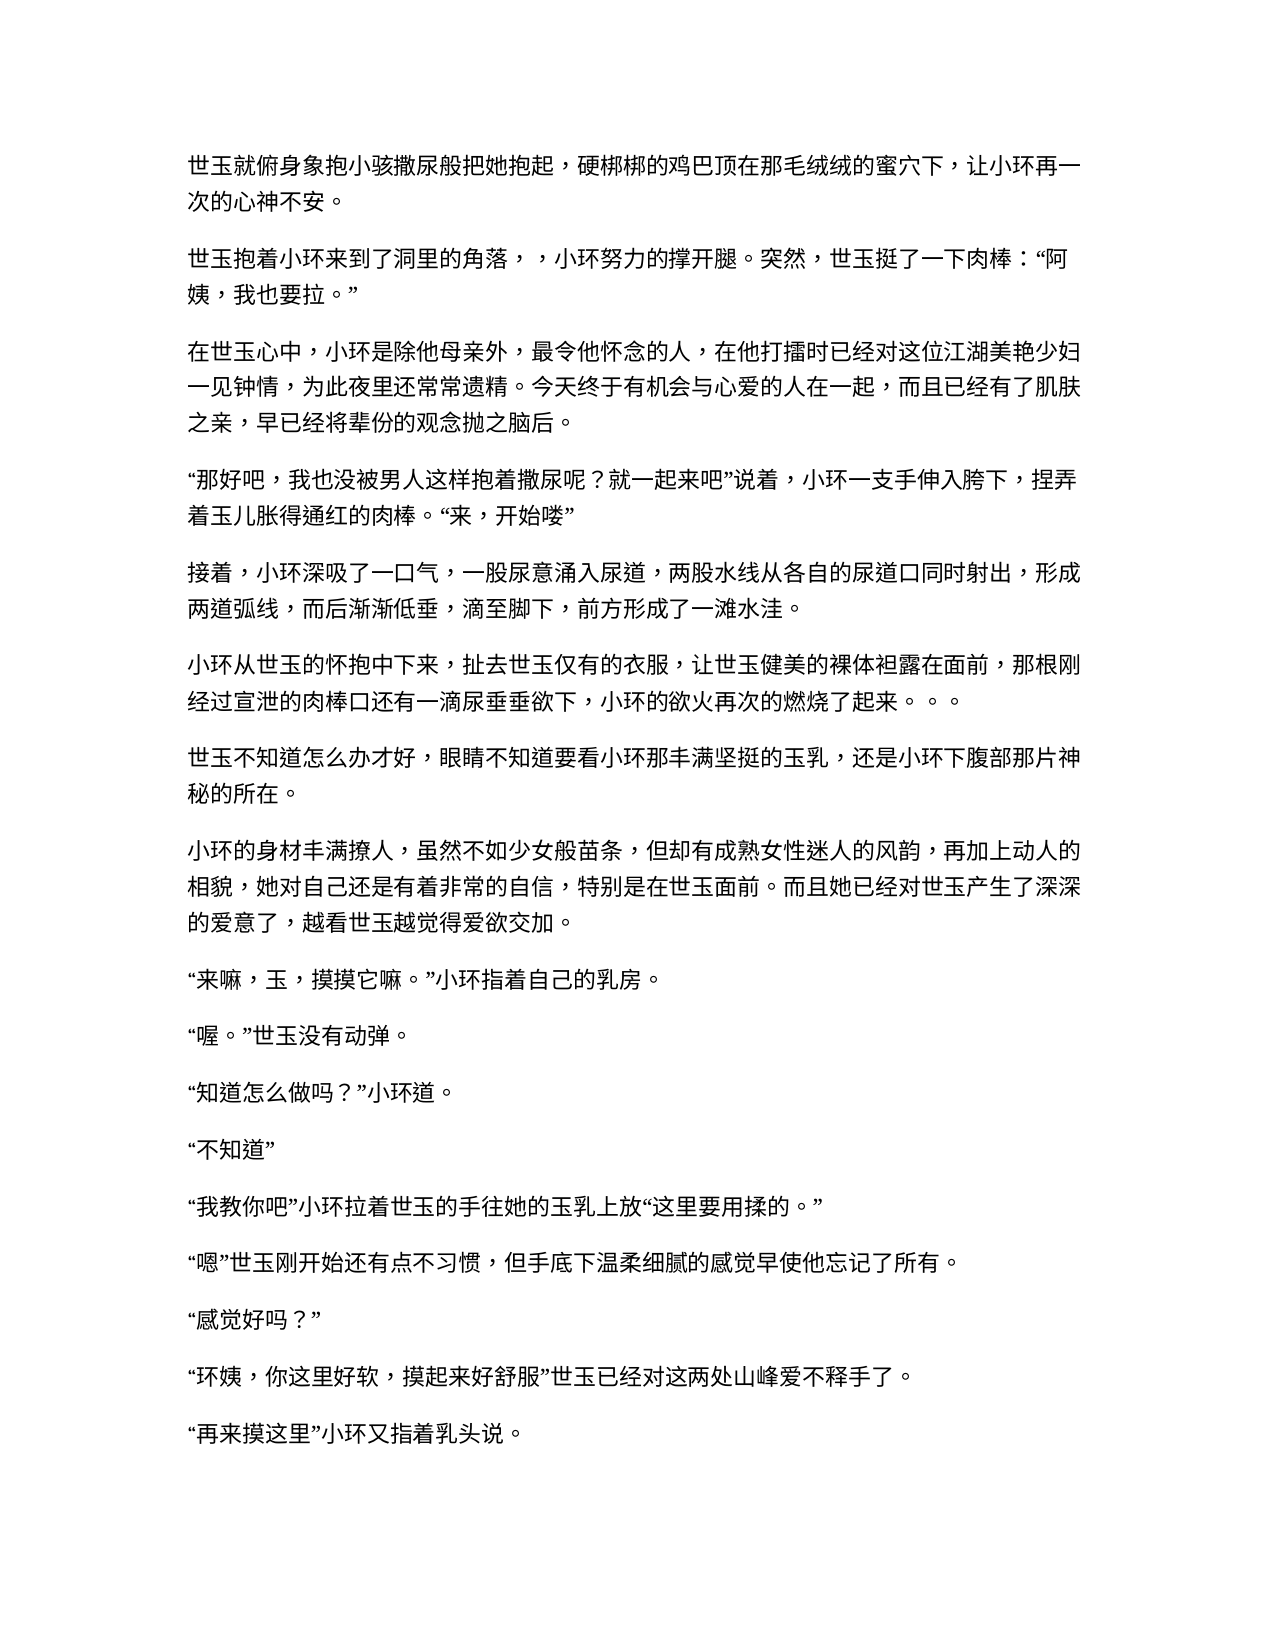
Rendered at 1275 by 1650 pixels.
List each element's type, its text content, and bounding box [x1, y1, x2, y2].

text 在世玉心中，小环是除他母亲外，最令他怀念的人，在他打擂时已经对这位江湖美艳少妇一见钟情，为此夜里还常常遗精。今天终于有机会与心爱的人在一起，而且已经有了肌肤之亲，早已经将辈份的观念抛之脑后。 [187, 335, 1087, 438]
text 小环从世玉的怀抱中下来，扯去世玉仅有的衣服，让世玉健美的裸体袒露在面前，那根刚经过宣泄的肉棒口还有一滴尿垂垂欲下，小环的欲火再次的燃烧了起来。。。 [187, 649, 1087, 717]
text “环姨，你这里好软，摸起来好舒服”世玉已经对这两处山峰爱不释手了。 [187, 1361, 1087, 1392]
text “不知道” [187, 1134, 1087, 1165]
text 世玉就俯身象抱小骇撒尿般把她抱起，硬梆梆的鸡巴顶在那毛绒绒的蜜穴下，让小环再一次的心神不安。 [187, 150, 1087, 217]
text “再来摸这里”小环又指着乳头说。 [187, 1418, 1087, 1449]
text “我教你吧”小环拉着世玉的手往她的玉乳上放“这里要用揉的。” [187, 1191, 1087, 1222]
text “喔。”世玉没有动弹。 [187, 1020, 1087, 1052]
text “知道怎么做吗？”小环道。 [187, 1077, 1087, 1108]
text “感觉好吗？” [187, 1304, 1087, 1335]
text 接着，小环深吸了一口气，一股尿意涌入尿道，两股水线从各自的尿道口同时射出，形成两道弧线，而后渐渐低垂，滴至脚下，前方形成了一滩水洼。 [187, 557, 1087, 624]
text 世玉不知道怎么办才好，眼睛不知道要看小环那丰满坚挺的玉乳，还是小环下腹部那片神秘的所在。 [187, 742, 1087, 809]
text 小环的身材丰满撩人，虽然不如少女般苗条，但却有成熟女性迷人的风韵，再加上动人的相貌，她对自己还是有着非常的自信，特别是在世玉面前。而且她已经对世玉产生了深深的爱意了，越看世玉越觉得爱欲交加。 [187, 835, 1087, 938]
text “那好吧，我也没被男人这样抱着撒尿呢？就一起来吧”说着，小环一支手伸入胯下，捏弄着玉儿胀得通红的肉棒。“来，开始喽” [187, 464, 1087, 531]
text “嗯”世玉刚开始还有点不习惯，但手底下温柔细腻的感觉早使他忘记了所有。 [187, 1247, 1087, 1279]
text “来嘛，玉，摸摸它嘛。”小环指着自己的乳房。 [187, 963, 1087, 995]
text 世玉抱着小环来到了洞里的角落，，小环努力的撑开腿。突然，世玉挺了一下肉棒：“阿姨，我也要拉。” [187, 243, 1087, 310]
